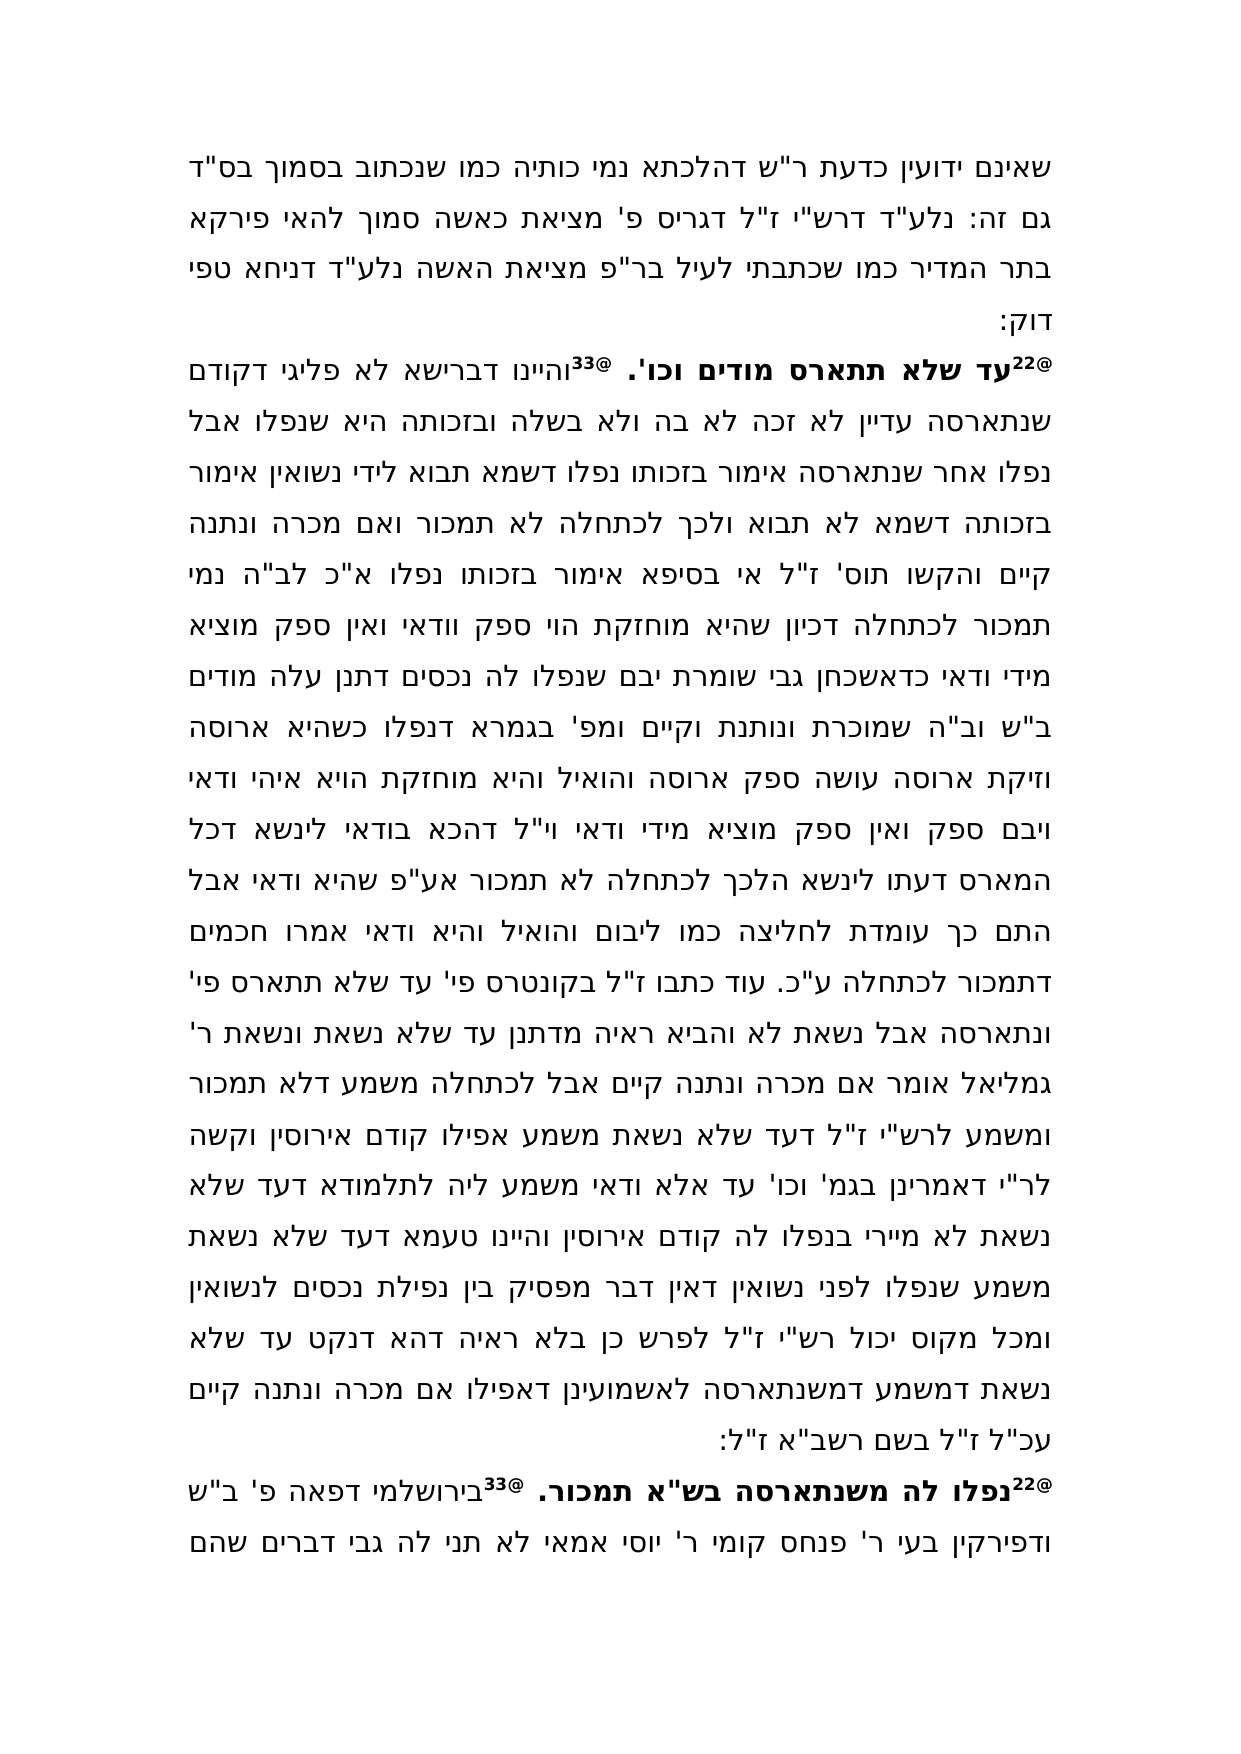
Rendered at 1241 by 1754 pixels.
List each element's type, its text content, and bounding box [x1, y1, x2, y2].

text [187, 150, 1053, 337]
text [187, 1474, 1053, 1559]
text @22עד שלא תתארס מודים וכו'. @33והיינו דברישא לא פליגי דקודם שנתארסה עדיין לא זכה לא בה ולא בשלה ובזכותה היא שנפלו אבל נפלו אחר שנתארסה אימור בזכותו נפלו דשמא תבוא לידי נשואין אימור בזכותה דשמא לא תבוא ולכך לכתחלה לא תמכור ואם מכרה ונתנה קיים והקשו תוס' ז"ל אי בסיפא אימור בזכותו נפלו א"כ לב"ה נמי תמכור לכתחלה דכיון שהיא מוחזקת הוי ספק וודאי ואין ספק מוציא מידי ודאי כדאשכחן גבי שומרת יבם שנפלו לה נכסים דתנן עלה מודים ב"ש וב"ה שמוכרת ונותנת וקיים ומפ' בגמרא דנפלו כשהיא ארוסה וזיקת ארוסה עושה ספק ארוסה והואיל והיא מוחזקת הויא איהי ודאי ויבם ספק ואין ספק מוציא מידי ודאי וי"ל דהכא בודאי לינשא דכל המארס דעתו לינשא הלכך לכתחלה לא תמכור אע"פ שהיא ודאי אבל התם כך עומדת לחליצה כמו ליבום והואיל והיא ודאי אמרו חכמים דתמכור לכתחלה ע"כ. עוד כתבו ז"ל בקונטרס פי' עד שלא תתארס פי' ונתארסה אבל נשאת לא והביא ראיה מדתנן עד שלא נשאת ונשאת ר' גמליאל אומר אם מכרה ונתנה קיים אבל לכתחלה משמע דלא תמכור ומשמע לרש"י ז"ל דעד שלא נשאת משמע אפילו קודם אירוסין וקשה לר"י דאמרינן בגמ' וכו' עד אלא ודאי משמע ליה לתלמודא דעד שלא נשאת לא מיירי בנפלו לה קודם אירוסין והיינו טעמא דעד שלא נשאת משמע שנפלו לפני נשואין דאין דבר מפסיק בין נפילת נכסים לנשואין ומכל מקוס יכול רש"י ז"ל לפרש כן בלא ראיה דהא דנקט עד שלא נשאת דמשמע דמשנתארסה לאשמועינן דאפילו אם מכרה ונתנה קיים עכ"ל ז"ל בשם רשב"א ז"ל: [187, 354, 1053, 1457]
